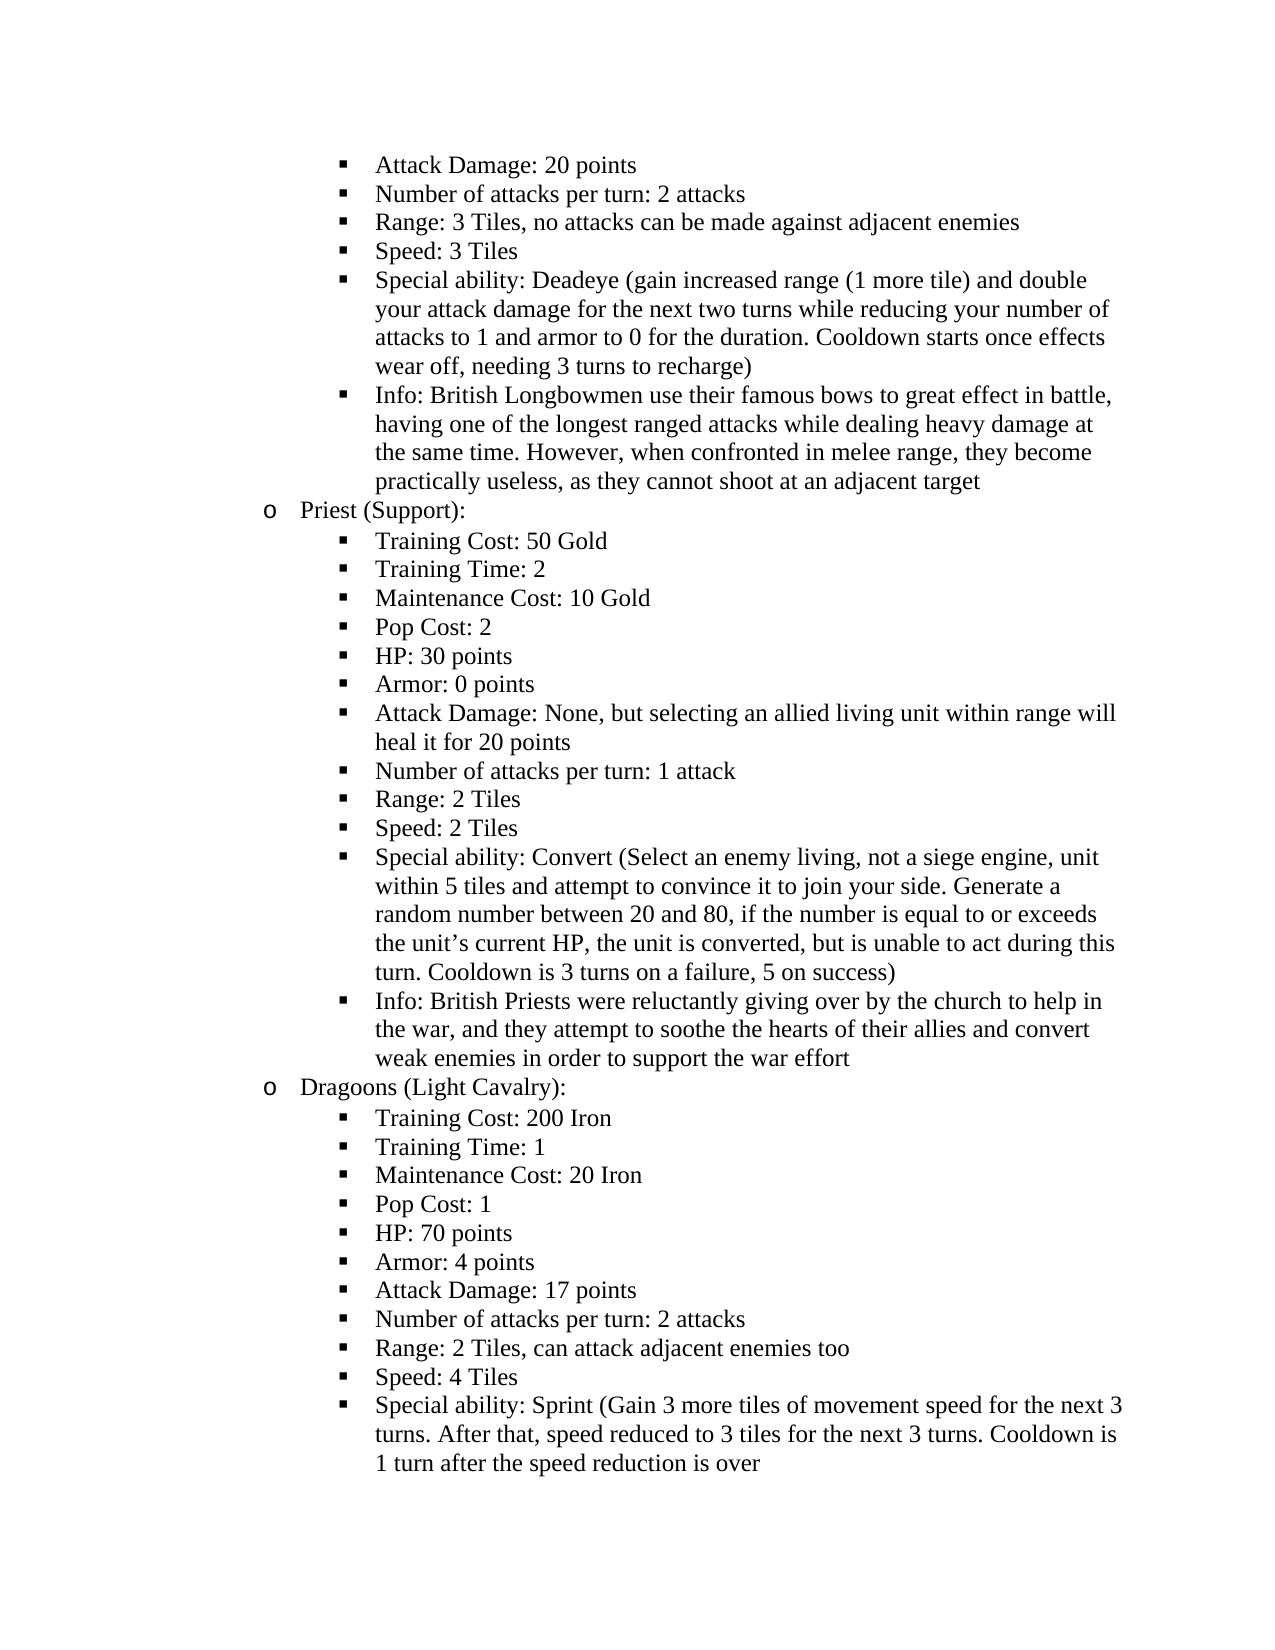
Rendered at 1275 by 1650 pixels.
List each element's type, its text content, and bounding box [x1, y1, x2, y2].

list Number of attacks per turn: 1 attack [337, 756, 1125, 784]
list Armor: 4 points [337, 1247, 1125, 1275]
list HP: 30 points [337, 641, 1125, 669]
list Info: British Longbowmen use their famous bows to great effect in battle, having one of the longest ranged attacks while dealing heavy damage at the same time. However, when confronted in melee range, they become practically useless, as they cannot shoot at an adjacent target [337, 380, 1125, 495]
list Pop Cost: 1 [337, 1189, 1125, 1218]
list Info: British Priests were reluctantly giving over by the church to help in the war, and they attempt to soothe the hearts of their allies and convert weak enemies in order to support the war effort [337, 986, 1125, 1072]
list Training Time: 1 [337, 1132, 1125, 1160]
list HP: 70 points [337, 1218, 1125, 1247]
list Speed: 3 Tiles [337, 236, 1125, 265]
list Dragoons (Light Cavalry): [262, 1072, 1125, 1103]
list Training Time: 2 [337, 554, 1125, 583]
list Range: 2 Tiles, can attack adjacent enemies too [337, 1333, 1125, 1362]
list Armor: 0 points [337, 669, 1125, 698]
list Priest (Support): [262, 495, 1125, 526]
list Training Cost: 50 Gold [337, 526, 1125, 554]
list Range: 2 Tiles [337, 784, 1125, 813]
list Speed: 4 Tiles [337, 1362, 1125, 1390]
list Range: 3 Tiles, no attacks can be made against adjacent enemies [337, 207, 1125, 236]
list Attack Damage: 20 points [337, 150, 1125, 179]
list Training Cost: 200 Iron [337, 1103, 1125, 1132]
list Special ability: Sprint (Gain 3 more tiles of movement speed for the next 3 turns. After that, speed reduced to 3 tiles for the next 3 turns. Cooldown is 1 turn after the speed reduction is over [337, 1390, 1125, 1477]
list Special ability: Deadeye (gain increased range (1 more tile) and double your attack damage for the next two turns while reducing your number of attacks to 1 and armor to 0 for the duration. Cooldown starts once effects wear off, needing 3 turns to recharge) [337, 265, 1125, 380]
list Speed: 2 Tiles [337, 813, 1125, 842]
list Special ability: Convert (Select an enemy living, not a siege engine, unit within 5 tiles and attempt to convince it to join your side. Generate a random number between 20 and 80, if the number is equal to or exceeds the unit’s current HP, the unit is converted, but is unable to act during this turn. Cooldown is 3 turns on a failure, 5 on success) [337, 842, 1125, 986]
list Attack Damage: 17 points [337, 1275, 1125, 1304]
list Maintenance Cost: 20 Iron [337, 1160, 1125, 1189]
list Number of attacks per turn: 2 attacks [337, 1304, 1125, 1333]
list Number of attacks per turn: 2 attacks [337, 179, 1125, 207]
list Maintenance Cost: 10 Gold [337, 583, 1125, 612]
list Attack Damage: None, but selecting an allied living unit within range will heal it for 20 points [337, 698, 1125, 756]
list Pop Cost: 2 [337, 612, 1125, 641]
